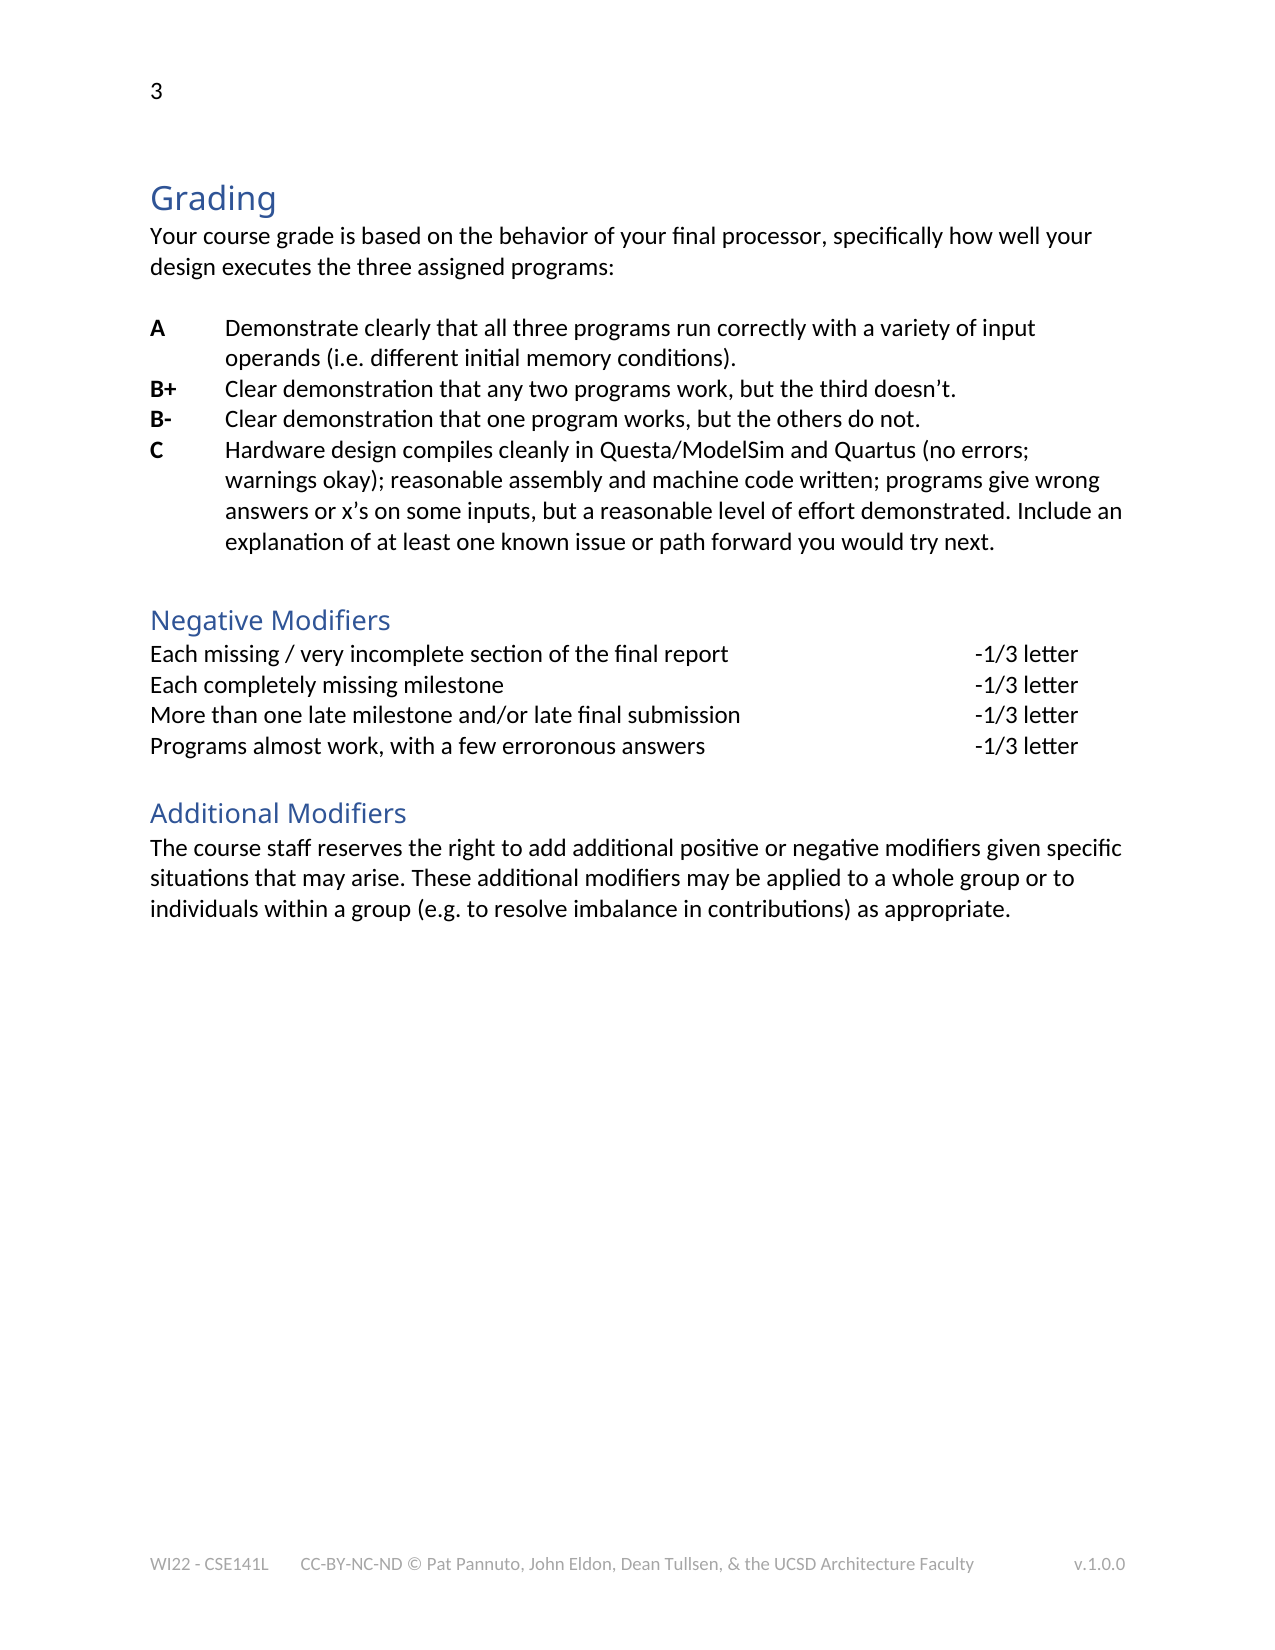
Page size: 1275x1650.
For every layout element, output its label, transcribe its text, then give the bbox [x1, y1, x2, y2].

subtitle Additional Modifiers [150, 795, 1125, 832]
text Each completely missing milestone -1/3 letter [150, 669, 1125, 699]
text Programs almost work, with a few erroronous answers -1/3 letter [150, 730, 1125, 760]
subtitle Grading [150, 175, 1125, 220]
text A Demonstrate clearly that all three programs run correctly with a variety of input operands (i.e. different initial memory conditions). [150, 312, 1125, 373]
text More than one late milestone and/or late final submission -1/3 letter [150, 699, 1125, 730]
text B- Clear demonstration that one program works, but the others do not. [150, 403, 1125, 434]
text Your course grade is based on the behavior of your final processor, specifically how well your design executes the three assigned programs: [150, 220, 1125, 281]
text B+ Clear demonstration that any two programs work, but the third doesn’t. [150, 373, 1125, 403]
text The course staff reserves the right to add additional positive or negative modifiers given specific situations that may arise. These additional modifiers may be applied to a whole group or to individuals within a group (e.g. to resolve imbalance in contributions) as appropriate. [150, 832, 1125, 923]
text Each missing / very incomplete section of the final report -1/3 letter [150, 638, 1125, 669]
subtitle Negative Modifiers [150, 601, 1125, 638]
text C Hardware design compiles cleanly in Questa/ModelSim and Quartus (no errors; warnings okay); reasonable assembly and machine code written; programs give wrong answers or x’s on some inputs, but a reasonable level of effort demonstrated. Include an explanation of at least one known issue or path forward you would try next. [150, 434, 1125, 556]
